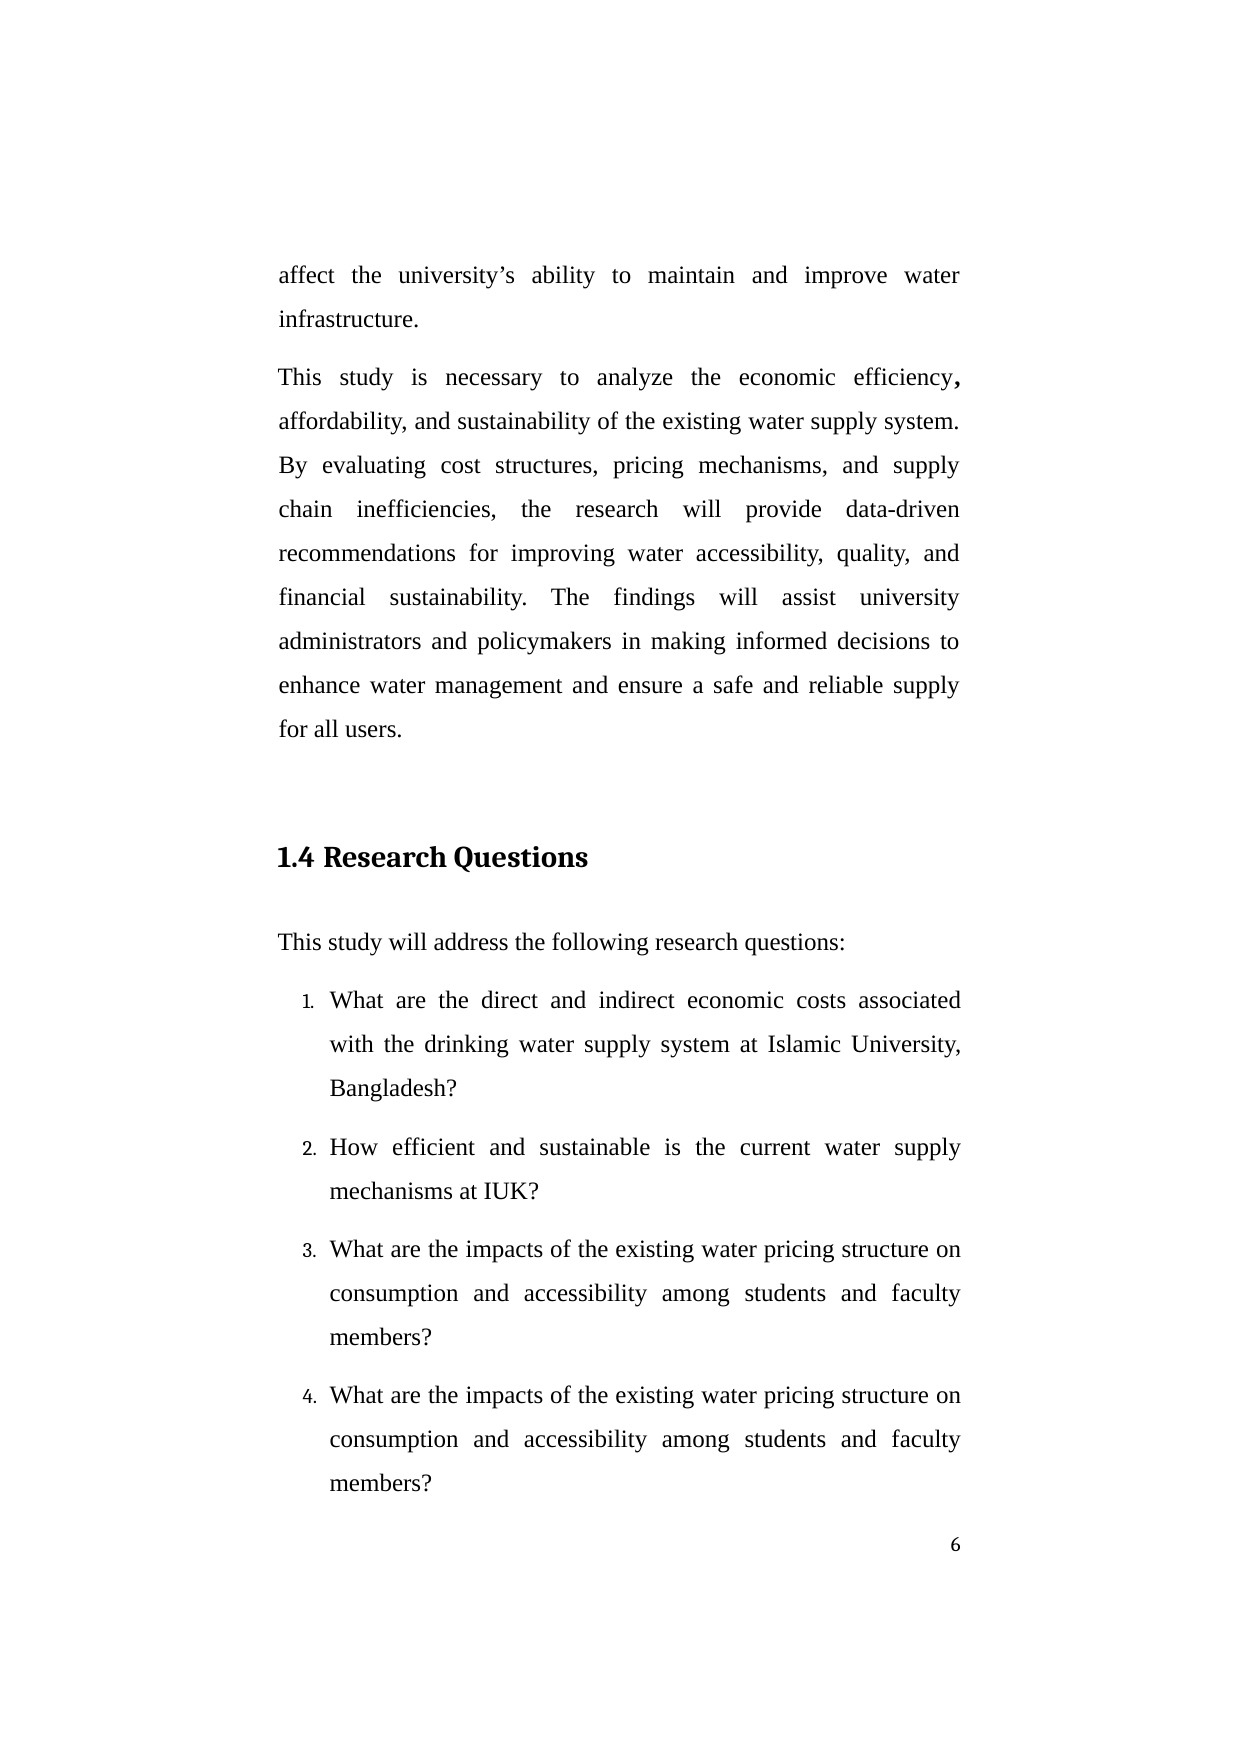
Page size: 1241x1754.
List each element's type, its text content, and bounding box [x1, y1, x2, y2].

list What are the direct and indirect economic costs associated with the drinking water supply system at Islamic University, Bangladesh? [302, 986, 961, 1102]
list What are the impacts of the existing water pricing structure on consumption and accessibility among students and faculty members? [302, 1380, 961, 1497]
list What are the impacts of the existing water pricing structure on consumption and accessibility among students and faculty members? [302, 1234, 961, 1351]
list How efficient and sustainable is the current water supply mechanisms at IUK? [302, 1132, 961, 1204]
text This study is necessary to analyze the economic efficiency, affordability, and sustainability of the existing water supply system. By evaluating cost structures, pricing mechanisms, and supply chain inefficiencies, the research will provide data-driven recommendations for improving water accessibility, quality, and financial sustainability. The findings will assist university administrators and policymakers in making informed decisions to enhance water management and ensure a safe and reliable supply for all users. [277, 362, 960, 743]
text This study will address the following research questions: [277, 927, 976, 956]
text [277, 260, 960, 333]
subtitle 1.4 Research Questions [277, 840, 1167, 874]
